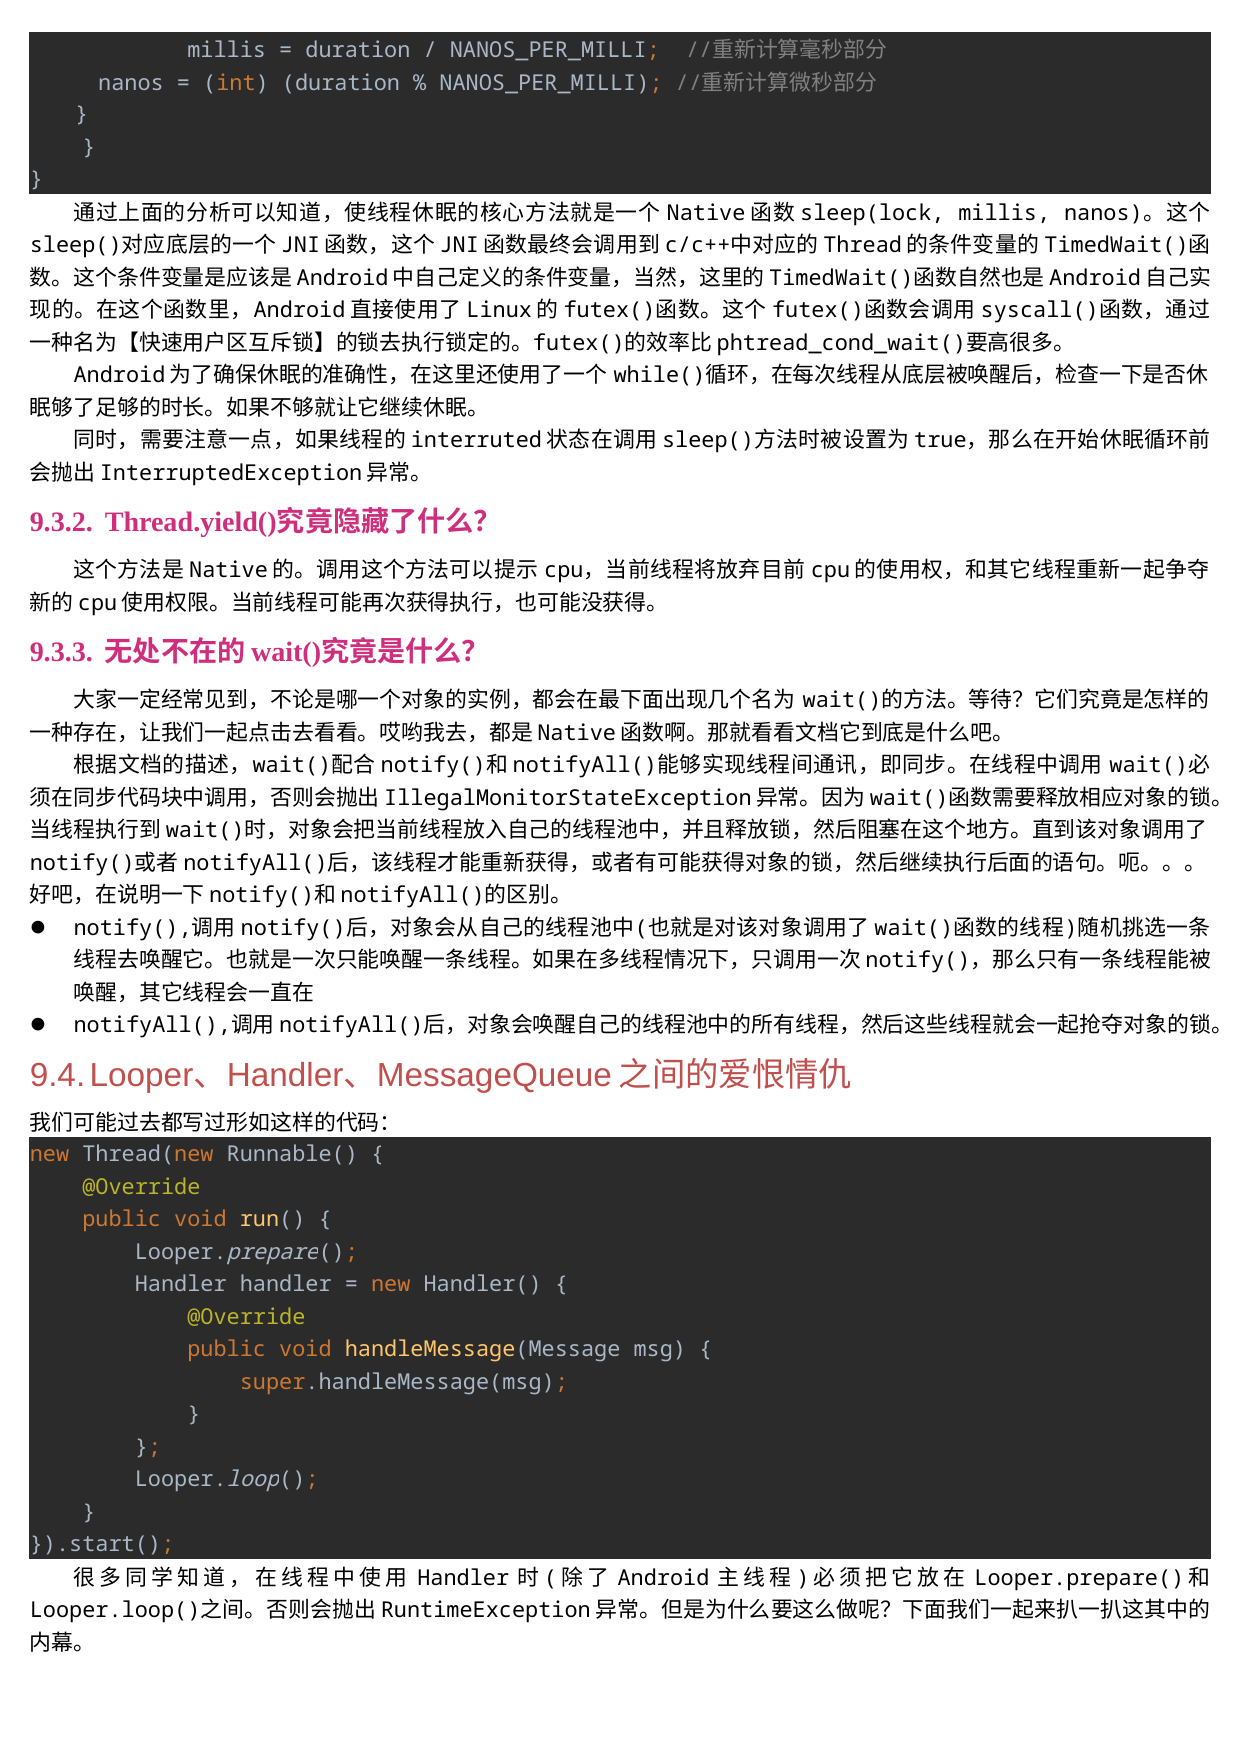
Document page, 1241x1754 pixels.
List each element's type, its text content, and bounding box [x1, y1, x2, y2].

text 我们可能过去都写过形如这样的代码： [29, 1104, 1211, 1137]
text new Thread(new Runnable() { @Override public void run() { Looper.prepare(); Handler handler = new Handler() { @Override public void handleMessage(Message msg) { super.handleMessage(msg); } }; Looper.loop(); } }).start(); [29, 1137, 1211, 1559]
text Android为了确保休眠的准确性，在这里还使用了一个while()循环，在每次线程从底层被唤醒后，检查一下是否休眠够了足够的时长。如果不够就让它继续休眠。 [29, 357, 1211, 422]
text 大家一定经常见到，不论是哪一个对象的实例，都会在最下面出现几个名为wait()的方法。等待？它们究竟是怎样的一种存在，让我们一起点击去看看。哎哟我去，都是Native函数啊。那就看看文档它到底是什么吧。 [29, 682, 1211, 747]
subtitle Looper、Handler、MessageQueue之间的爱恨情仇 [29, 1039, 1211, 1104]
text 同时，需要注意一点，如果线程的interruted状态在调用sleep()方法时被设置为true，那么在开始休眠循环前会抛出InterruptedException异常。 [29, 422, 1211, 487]
text 通过上面的分析可以知道，使线程休眠的核心方法就是一个Native函数sleep(lock, millis, nanos)。这个sleep()对应底层的一个JNI函数，这个JNI函数最终会调用到c/c++中对应的Thread的条件变量的 TimedWait()函数。这个条件变量是应该是Android中自己定义的条件变量，当然，这里的TimedWait()函数自然也是Android自己实现的。在这个函数里，Android直接使用了Linux的futex()函数。这个futex()函数会调用syscall()函数，通过一种名为【快速用户区互斥锁】的锁去执行锁定的。futex()的效率比phtread_cond_wait()要高很多。 [29, 194, 1211, 357]
text 根据文档的描述，wait()配合notify()和notifyAll()能够实现线程间通讯，即同步。在线程中调用wait()必须在同步代码块中调用，否则会抛出IllegalMonitorStateException异常。因为wait()函数需要释放相应对象的锁。当线程执行到wait()时，对象会把当前线程放入自己的线程池中，并且释放锁，然后阻塞在这个地方。直到该对象调用了notify()或者notifyAll()后，该线程才能重新获得，或者有可能获得对象的锁，然后继续执行后面的语句。呃。。。好吧，在说明一下notify()和notifyAll()的区别。 [29, 747, 1211, 909]
list notifyAll(),调用notifyAll()后，对象会唤醒自己的线程池中的所有线程，然后这些线程就会一起抢夺对象的锁。 [29, 1007, 1211, 1039]
subtitle Thread.yield()究竟隐藏了什么？ [29, 487, 1211, 552]
text 这个方法是Native的。调用这个方法可以提示cpu，当前线程将放弃目前cpu的使用权，和其它线程重新一起争夺新的cpu使用权限。当前线程可能再次获得执行，也可能没获得。 [29, 552, 1211, 617]
subtitle 无处不在的wait()究竟是什么？ [29, 617, 1211, 682]
text 很多同学知道，在线程中使用Handler时(除了Android主线程)必须把它放在Looper.prepare()和Looper.loop()之间。否则会抛出RuntimeException异常。但是为什么要这么做呢？下面我们一起来扒一扒这其中的内幕。 [29, 1559, 1211, 1657]
list notify(),调用notify()后，对象会从自己的线程池中(也就是对该对象调用了wait()函数的线程)随机挑选一条线程去唤醒它。也就是一次只能唤醒一条线程。如果在多线程情况下，只调用一次notify()，那么只有一条线程能被唤醒，其它线程会一直在 [29, 909, 1211, 1007]
